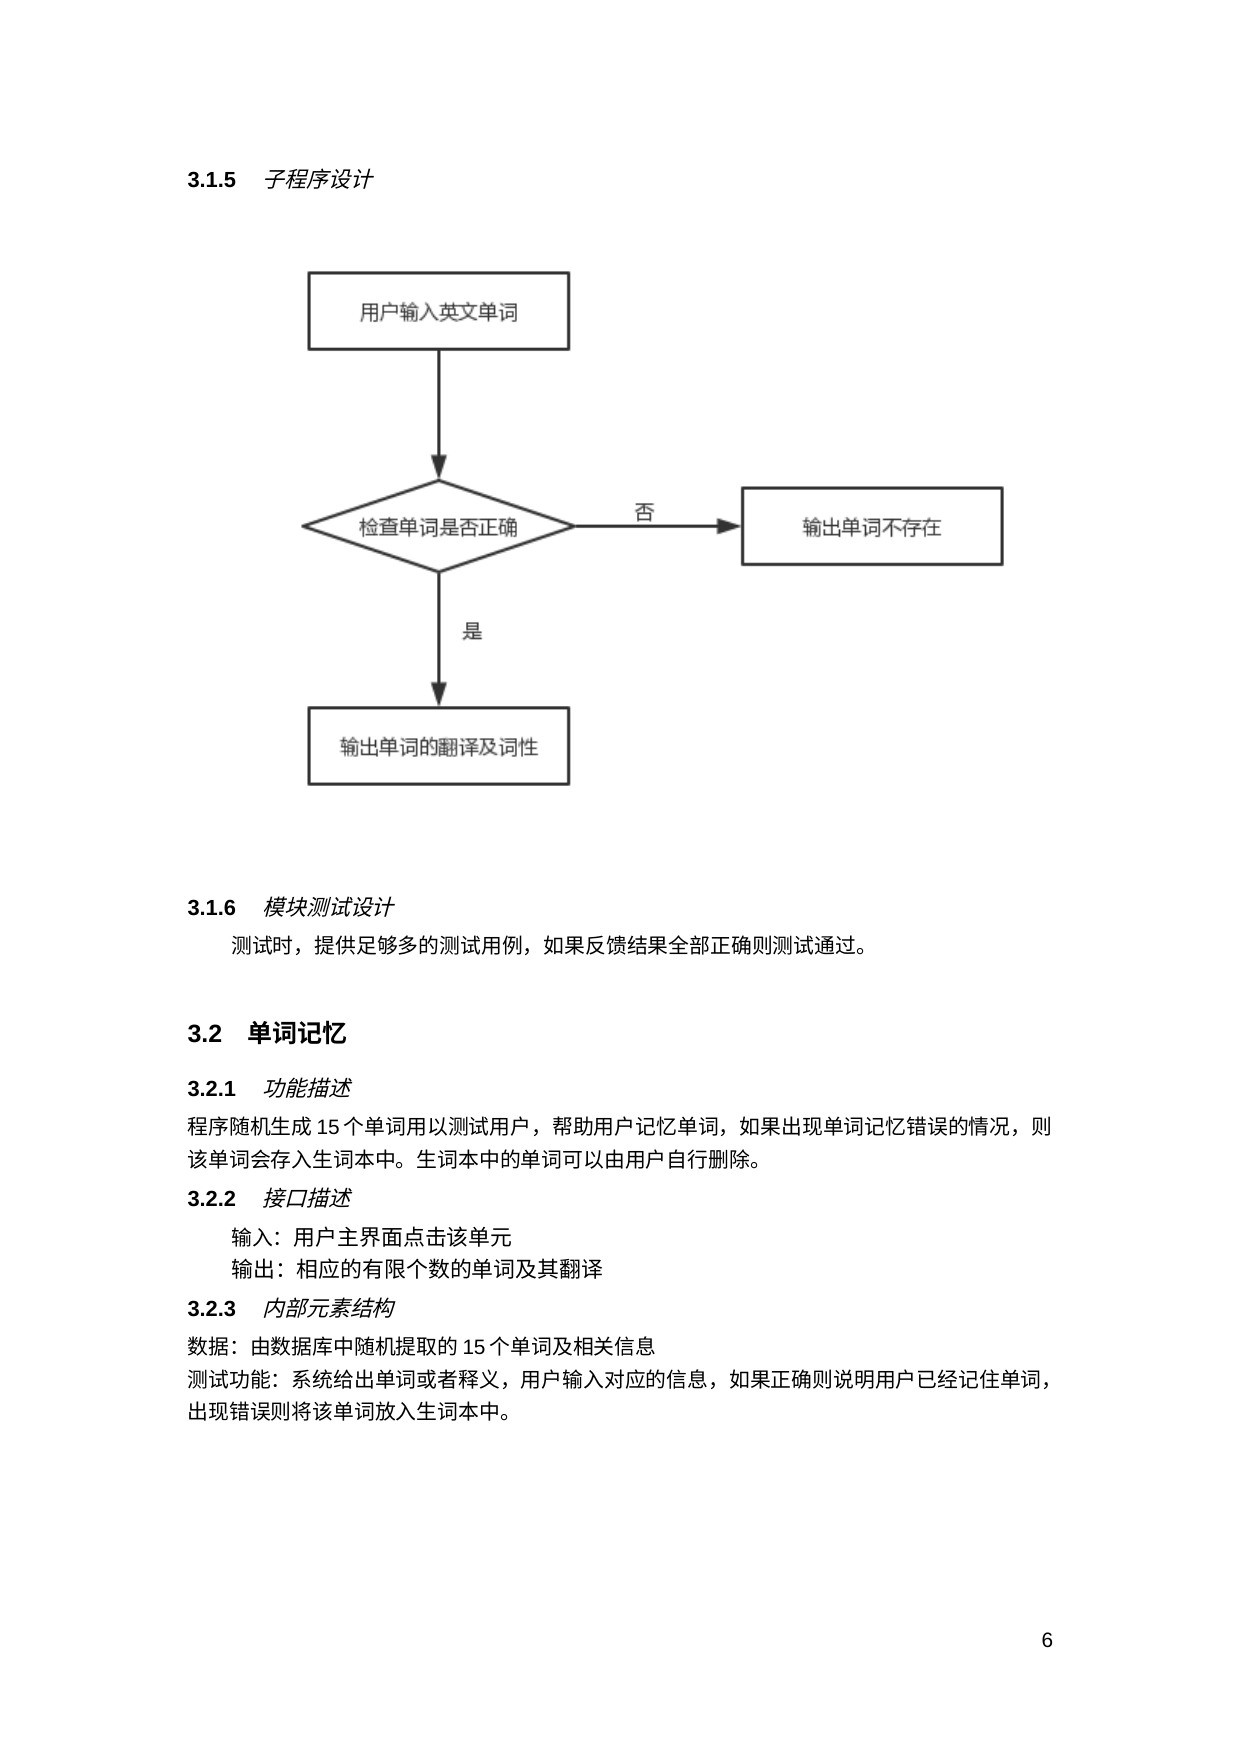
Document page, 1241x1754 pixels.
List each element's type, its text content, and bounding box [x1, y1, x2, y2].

picture [231, 200, 1097, 879]
text 测试时，提供足够多的测试用例，如果反馈结果全部正确则测试通过。 [187, 928, 1053, 961]
subtitle 子程序设计 [187, 162, 1053, 194]
subtitle 接口描述 [187, 1181, 1053, 1213]
text 输出：相应的有限个数的单词及其翻译 [231, 1252, 1053, 1284]
subtitle 单词记忆 [187, 999, 1053, 1064]
text 输入：用户主界面点击该单元 [231, 1219, 1053, 1252]
text 数据：由数据库中随机提取的15个单词及相关信息 [187, 1329, 1053, 1362]
text 测试功能：系统给出单词或者释义，用户输入对应的信息，如果正确则说明用户已经记住单词，出现错误则将该单词放入生词本中。 [187, 1362, 1053, 1427]
text 程序随机生成15个单词用以测试用户，帮助用户记忆单词，如果出现单词记忆错误的情况，则该单词会存入生词本中。生词本中的单词可以由用户自行删除。 [187, 1109, 1053, 1174]
subtitle 模块测试设计 [187, 889, 1053, 922]
subtitle 内部元素结构 [187, 1291, 1053, 1323]
subtitle 功能描述 [187, 1071, 1053, 1103]
